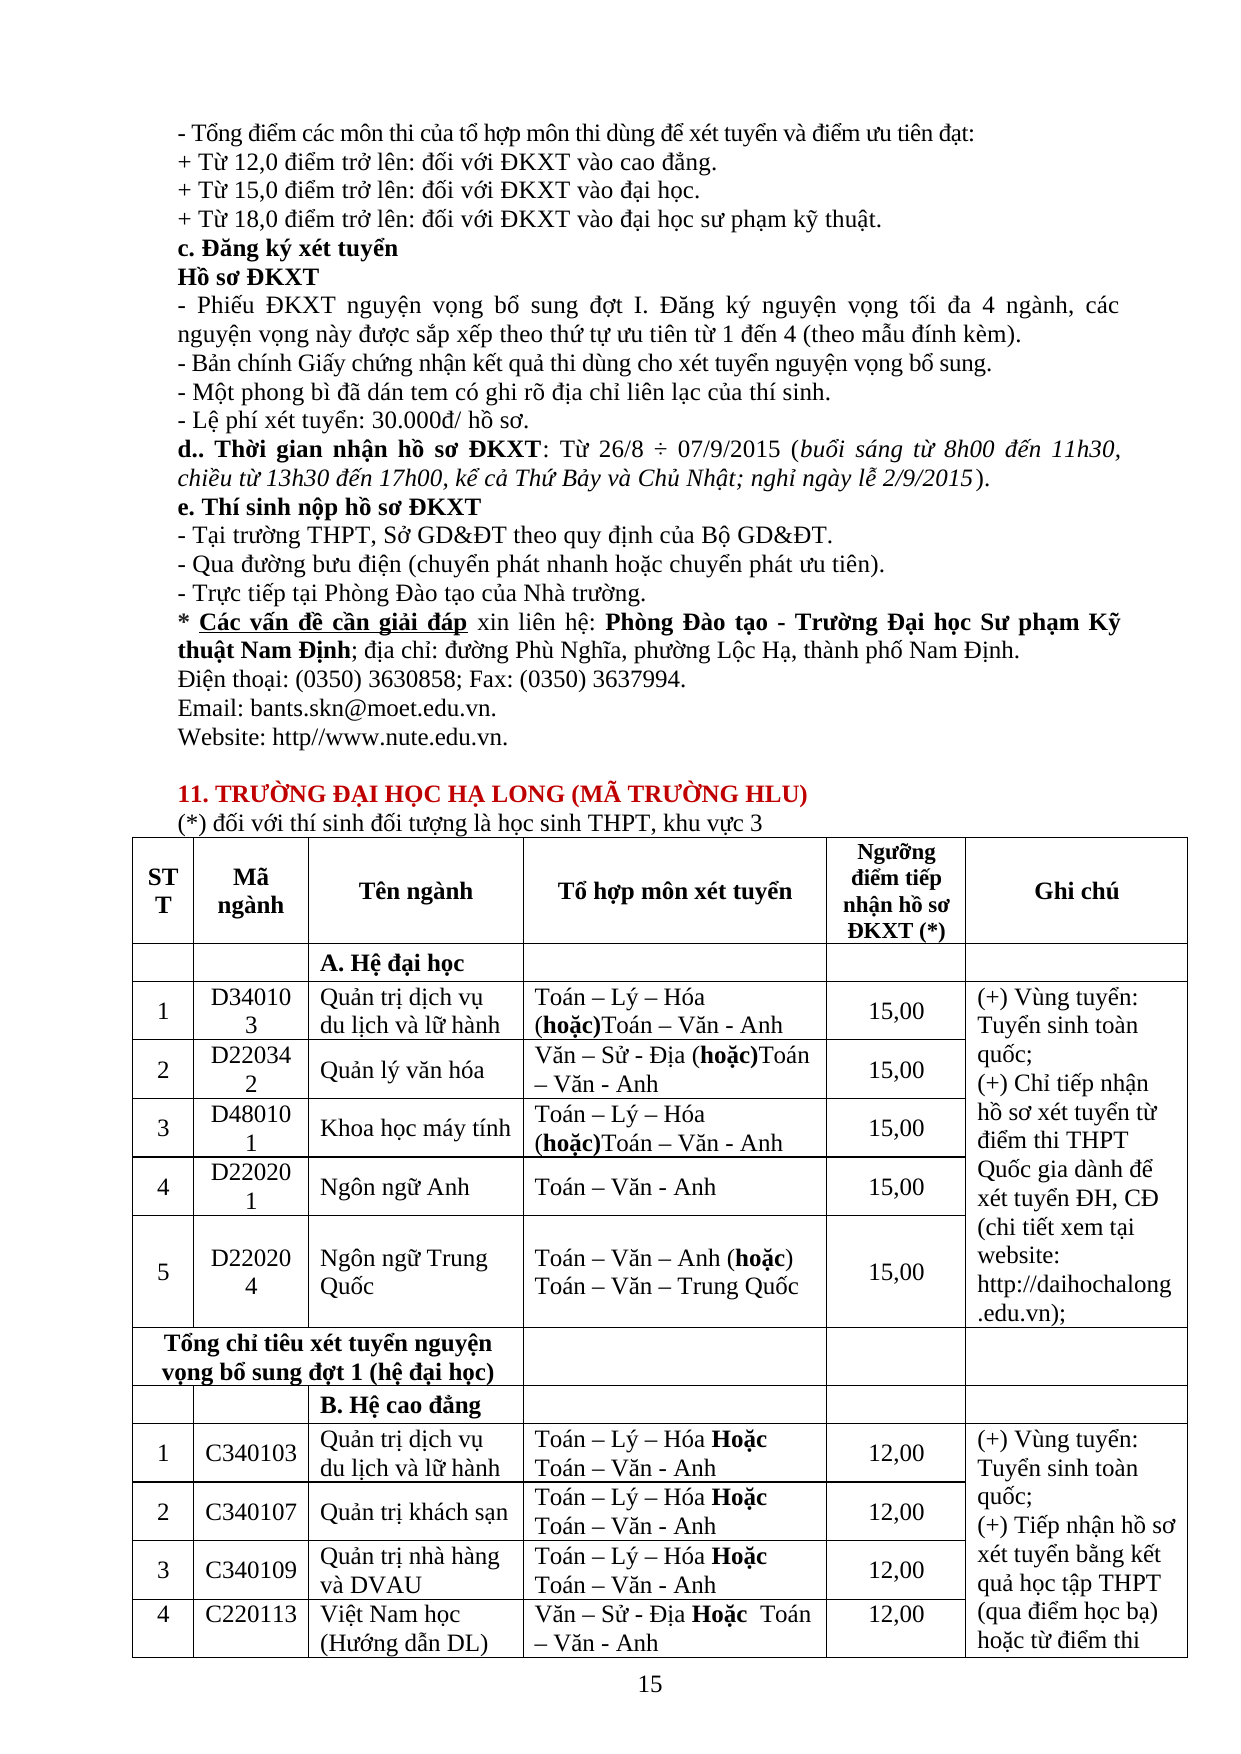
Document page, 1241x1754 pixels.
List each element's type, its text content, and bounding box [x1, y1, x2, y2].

text + Từ 15,0 điểm trở lên: đối với ĐKXT vào đại học. [177, 176, 1122, 204]
table_cell 1 [133, 982, 193, 1039]
table_cell 3 [133, 1099, 193, 1156]
table_cell [827, 1328, 965, 1385]
table_cell Toán – Lý – Hóa Hoặc Toán – Văn - Anh [524, 1541, 826, 1598]
text - Qua đường bưu điện (chuyển phát nhanh hoặc chuyển phát ưu tiên). [177, 549, 1122, 578]
text Điện thoại: (0350) 3630858; Fax: (0350) 3637994. [177, 664, 1122, 693]
table_cell Quản trị nhà hàng và DVAU [309, 1541, 523, 1598]
table_cell Toán – Lý – Hóa Hoặc Toán – Văn - Anh [524, 1424, 826, 1481]
text c. Đăng ký xét tuyển [177, 233, 1122, 262]
text 11. TRƯỜNG ĐẠI HỌC HẠ LONG (MÃ TRƯỜNG HLU) [177, 779, 1122, 808]
table_cell D220201 [194, 1158, 308, 1215]
text - Phiếu ĐKXT nguyện vọng bổ sung đợt I. Đăng ký nguyện vọng tối đa 4 ngành, các nguyện vọng này được sắp xếp theo thứ tự ưu tiên từ 1 đến 4 (theo mẫu đính kèm). [177, 291, 1122, 348]
table_cell 2 [133, 1483, 193, 1540]
table_header Mã ngành [194, 838, 308, 943]
table_cell C340107 [194, 1483, 308, 1540]
table_cell 4 [133, 1158, 193, 1215]
table_cell D340103 [194, 982, 308, 1039]
text - Bản chính Giấy chứng nhận kết quả thi dùng cho xét tuyển nguyện vọng bổ sung. [177, 348, 1122, 377]
table_cell C340109 [194, 1541, 308, 1598]
text d.. Thời gian nhận hồ sơ ĐKXT: Từ 26/8 ÷ 07/9/2015 (buổi sáng từ 8h00 đến 11h30, chiều từ 13h30 đến 17h00, kể cả Thứ Bảy và Chủ Nhật; nghỉ ngày lễ 2/9/2015). [177, 434, 1122, 492]
table_cell 1 [133, 1424, 193, 1481]
table_cell Quản lý văn hóa [309, 1040, 523, 1098]
table_cell 5 [133, 1216, 193, 1327]
text Website: http//www.nute.edu.vn. [177, 722, 1122, 751]
table_cell [194, 1386, 308, 1423]
table_cell D220204 [194, 1216, 308, 1327]
text * Các vấn đề cần giải đáp xin liên hệ: Phòng Đào tạo - Trường Đại học Sư phạm Kỹ thuật Nam Định; địa chỉ: đường Phù Nghĩa, phường Lộc Hạ, thành phố Nam Định. [177, 607, 1122, 664]
table_cell Việt Nam học (Hướng dẫn DL) [309, 1600, 523, 1657]
text - Trực tiếp tại Phòng Đào tạo của Nhà trường. [177, 578, 1122, 607]
table_cell [524, 944, 826, 981]
table_cell [966, 944, 1187, 981]
text Email: bants.skn@moet.edu.vn. [177, 693, 1122, 722]
table_cell A. Hệ đại học [309, 944, 523, 981]
table_cell 15,00 [827, 1040, 965, 1098]
table_cell B. Hệ cao đẳng [309, 1386, 523, 1423]
table_cell [827, 1386, 965, 1423]
table_header Tổ hợp môn xét tuyển [524, 838, 826, 943]
table_cell [966, 1386, 1187, 1423]
table_cell Toán – Văn - Anh [524, 1158, 826, 1215]
table_cell Ngôn ngữ Trung Quốc [309, 1216, 523, 1327]
table_header Ghi chú [966, 838, 1187, 943]
table_cell Tổng chỉ tiêu xét tuyển nguyện vọng bổ sung đợt 1 (hệ đại học) [133, 1328, 523, 1385]
table_cell [524, 1386, 826, 1423]
table_cell Văn – Sử - Địa Hoặc Toán – Văn - Anh [524, 1600, 826, 1657]
table_cell Quản trị khách sạn [309, 1483, 523, 1540]
table_cell [133, 944, 193, 981]
table_cell [524, 1328, 826, 1385]
table_cell 2 [133, 1040, 193, 1098]
text - Tổng điểm các môn thi của tổ hợp môn thi dùng để xét tuyển và điểm ưu tiên đạt: [177, 118, 1122, 147]
table_cell Khoa học máy tính [309, 1099, 523, 1156]
table_cell Văn – Sử - Địa (hoặc)Toán – Văn - Anh [524, 1040, 826, 1098]
table_cell Ngôn ngữ Anh [309, 1158, 523, 1215]
table_cell Quản trị dịch vụ du lịch và lữ hành [309, 1424, 523, 1481]
table_cell Toán – Lý – Hóa (hoặc)Toán – Văn - Anh [524, 982, 826, 1039]
text (*) đối với thí sinh đối tượng là học sinh THPT, khu vực 3 [177, 808, 1122, 837]
table_cell Quản trị dịch vụ du lịch và lữ hành [309, 982, 523, 1039]
table_cell (+) Vùng tuyển: Tuyển sinh toàn quốc; (+) Tiếp nhận hồ sơ xét tuyển bằng kết quả học tập THPT (qua điểm học bạ) hoặc từ điểm thi THPT Quốc gia dành để xét tuyển ĐH, CĐ (chi tiết xem tại website: http://daihochalong.edu.vn); (+) Các ngành năng khiếu thí sinh phải dự thi năng khiếu; [966, 1424, 1187, 1657]
text - Lệ phí xét tuyển: 30.000đ/ hồ sơ. [177, 406, 1122, 434]
table_cell 15,00 [827, 982, 965, 1039]
table_cell 12,00 [827, 1600, 965, 1657]
table_cell C340103 [194, 1424, 308, 1481]
table_cell D480101 [194, 1099, 308, 1156]
table_header Ngưỡng điểm tiếp nhận hồ sơ ĐKXT (*) [827, 838, 965, 943]
table_cell [966, 1328, 1187, 1385]
table_cell [194, 944, 308, 981]
text + Từ 12,0 điểm trở lên: đối với ĐKXT vào cao đẳng. [177, 147, 1122, 176]
table_cell 15,00 [827, 1099, 965, 1156]
table_cell Toán – Lý – Hóa Hoặc Toán – Văn - Anh [524, 1483, 826, 1540]
table_cell 12,00 [827, 1424, 965, 1481]
table_cell 15,00 [827, 1158, 965, 1215]
text Hồ sơ ĐKXT [177, 262, 1122, 291]
table_cell (+) Vùng tuyển: Tuyển sinh toàn quốc; (+) Chỉ tiếp nhận hồ sơ xét tuyển từ điểm thi THPT Quốc gia dành để xét tuyển ĐH, CĐ (chi tiết xem tại website: http://daihochalong.edu.vn); [966, 982, 1187, 1327]
table_cell 3 [133, 1541, 193, 1598]
table_cell Toán – Văn – Anh (hoặc) Toán – Văn – Trung Quốc [524, 1216, 826, 1327]
text e. Thí sinh nộp hồ sơ ĐKXT [177, 492, 1122, 521]
text - Một phong bì đã dán tem có ghi rõ địa chỉ liên lạc của thí sinh. [177, 377, 1122, 406]
table_cell [133, 1386, 193, 1423]
table_cell 15,00 [827, 1216, 965, 1327]
table_cell D220342 [194, 1040, 308, 1098]
table_cell C220113 [194, 1600, 308, 1657]
text - Tại trường THPT, Sở GD&ĐT theo quy định của Bộ GD&ĐT. [177, 521, 1122, 549]
table_header STT [133, 838, 193, 943]
table_header Tên ngành [309, 838, 523, 943]
table_cell [827, 944, 965, 981]
text + Từ 18,0 điểm trở lên: đối với ĐKXT vào đại học sư phạm kỹ thuật. [177, 204, 1122, 233]
table_cell 4 [133, 1600, 193, 1657]
table_cell 12,00 [827, 1541, 965, 1598]
table_cell 12,00 [827, 1483, 965, 1540]
table_cell Toán – Lý – Hóa (hoặc)Toán – Văn - Anh [524, 1099, 826, 1156]
